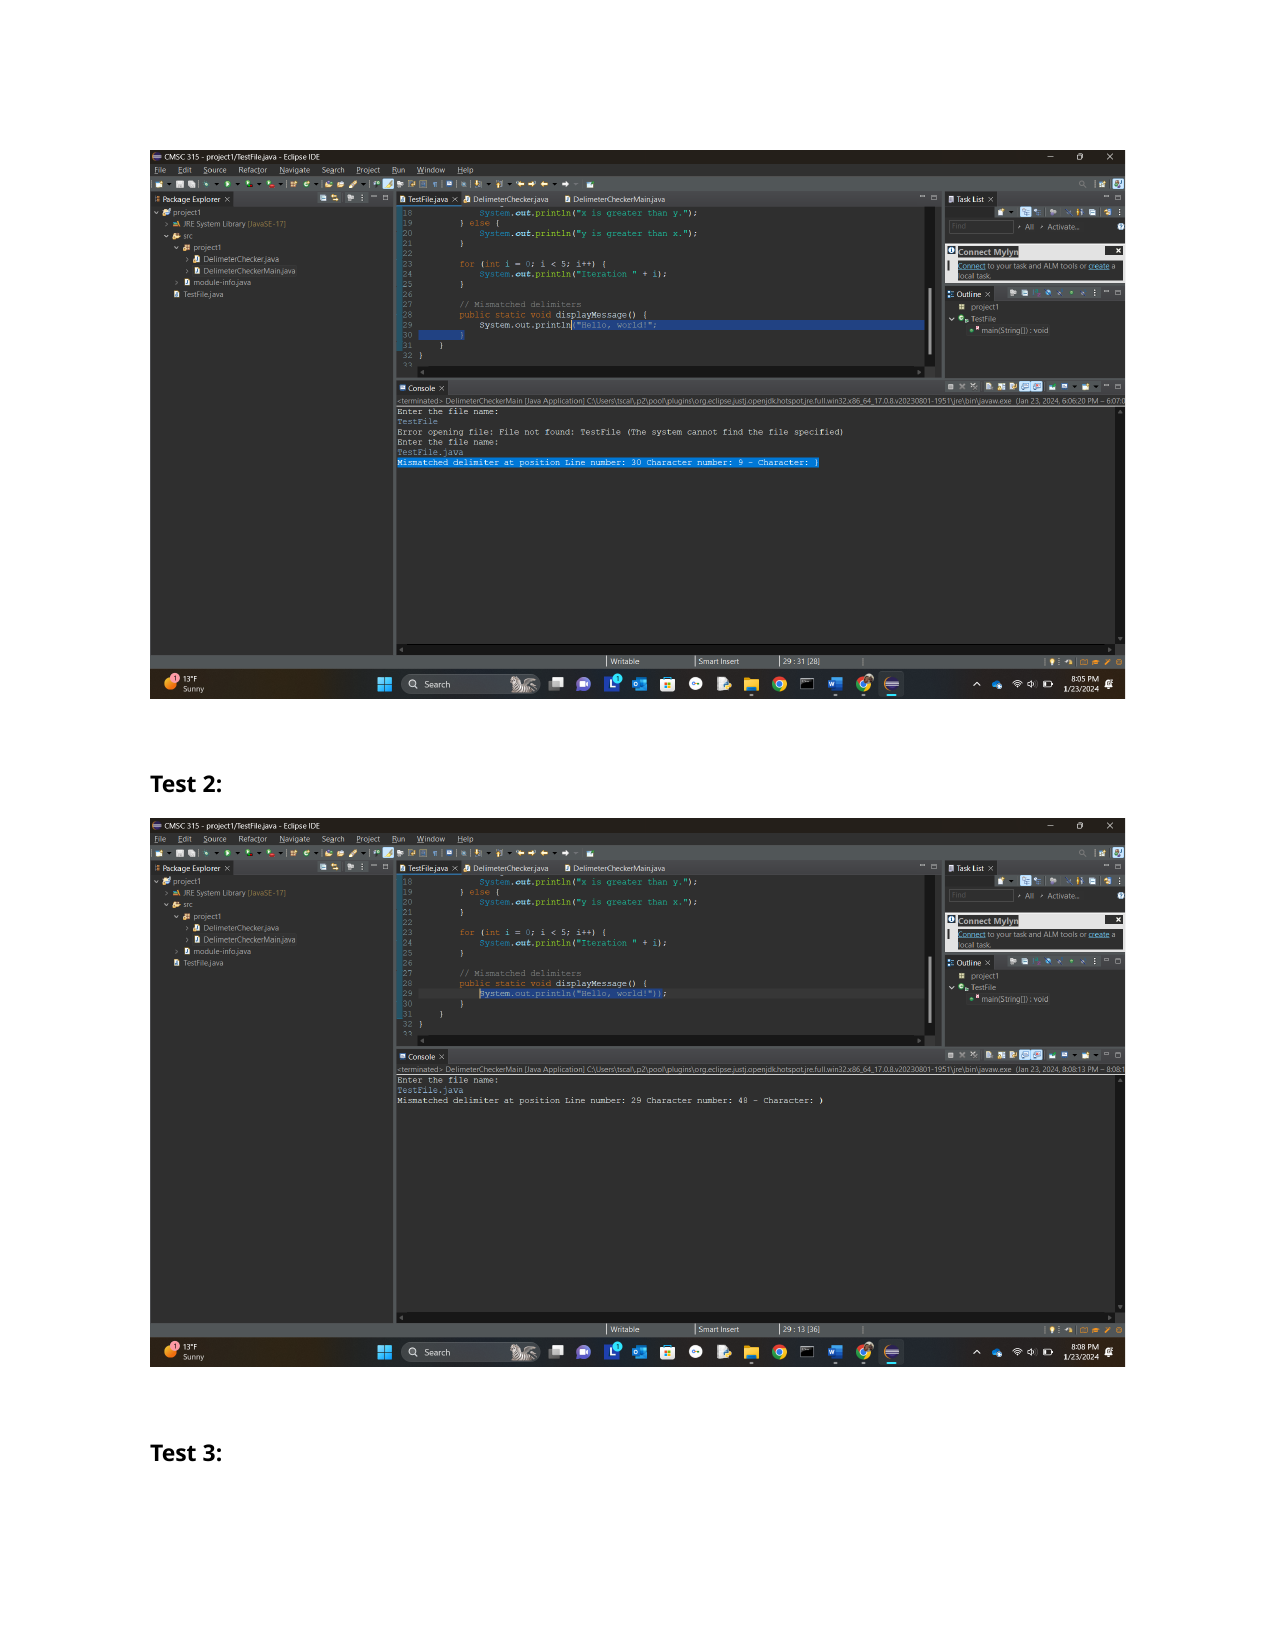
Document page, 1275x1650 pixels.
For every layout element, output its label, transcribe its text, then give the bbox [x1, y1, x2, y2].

picture [150, 818, 1125, 1367]
text Test 3: [150, 1436, 1125, 1468]
picture [150, 150, 1125, 699]
text Test 2: [150, 768, 1125, 799]
